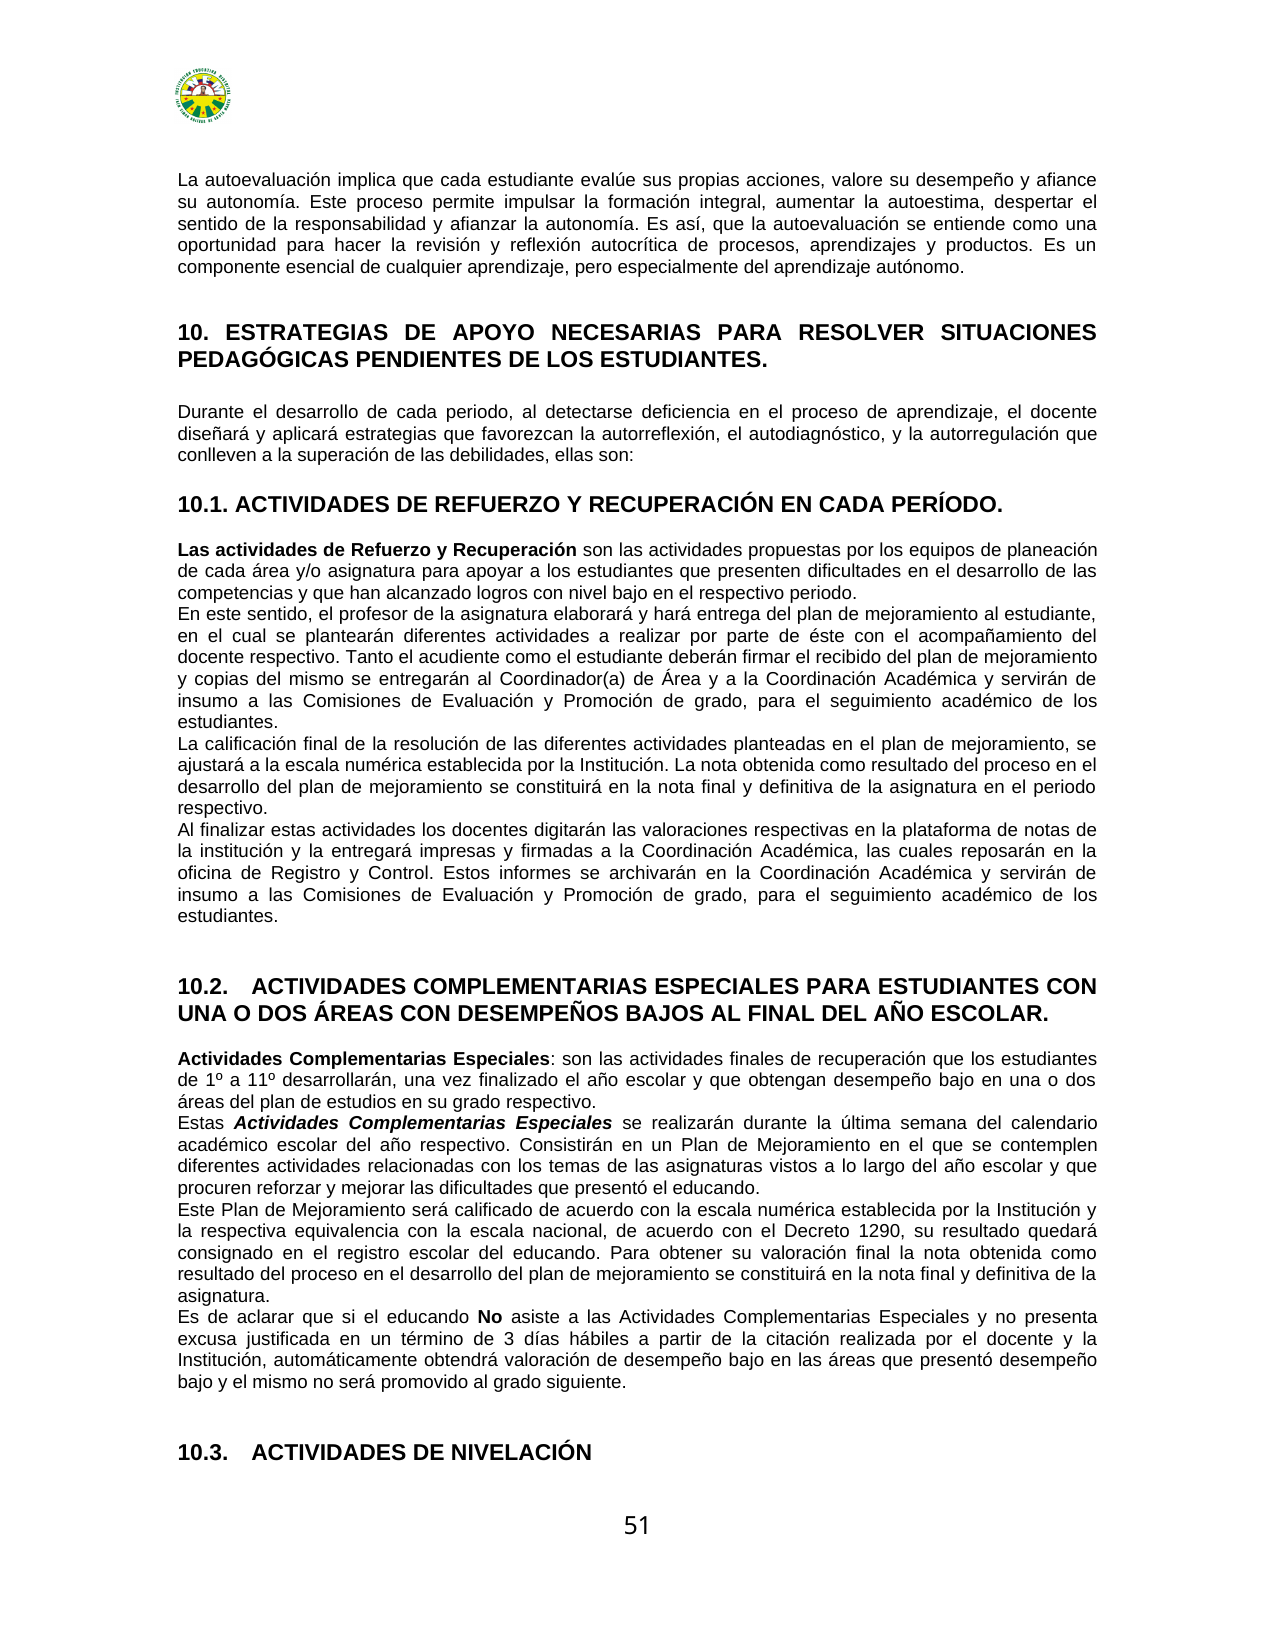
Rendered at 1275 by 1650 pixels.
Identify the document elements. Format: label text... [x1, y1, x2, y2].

subtitle 10.1. ACTIVIDADES DE REFUERZO Y RECUPERACIÓN EN CADA PERÍODO. [177, 491, 1098, 517]
subtitle 10.2. ACTIVIDADES COMPLEMENTARIAS ESPECIALES PARA ESTUDIANTES CON UNA O DOS ÁREAS CON DESEMPEÑOS BAJOS AL FINAL DEL AÑO ESCOLAR. [177, 973, 1098, 1026]
subtitle 10.3. ACTIVIDADES DE NIVELACIÓN [177, 1439, 1098, 1465]
text Durante el desarrollo de cada periodo, al detectarse deficiencia en el proceso de aprendizaje, el docente diseñará y aplicará estrategias que favorezcan la autorreflexión, el autodiagnóstico, y la autorregulación que conlleven a la superación de las debilidades, ellas son: [177, 401, 1098, 466]
text Las actividades de Refuerzo y Recuperación son las actividades propuestas por los equipos de planeación de cada área y/o asignatura para apoyar a los estudiantes que presenten dificultades en el desarrollo de las competencias y que han alcanzado logros con nivel bajo en el respectivo periodo. [177, 538, 1098, 603]
text La calificación final de la resolución de las diferentes actividades planteadas en el plan de mejoramiento, se ajustará a la escala numérica establecida por la Institución. La nota obtenida como resultado del proceso en el desarrollo del plan de mejoramiento se constituirá en la nota final y definitiva de la asignatura en el periodo respectivo. [177, 732, 1098, 819]
text Es de aclarar que si el educando No asiste a las Actividades Complementarias Especiales y no presenta excusa justificada en un término de 3 días hábiles a partir de la citación realizada por el docente y la Institución, automáticamente obtendrá valoración de desempeño bajo en las áreas que presentó desempeño bajo y el mismo no será promovido al grado siguiente. [177, 1306, 1098, 1392]
text Este Plan de Mejoramiento será calificado de acuerdo con la escala numérica establecida por la Institución y la respectiva equivalencia con la escala nacional, de acuerdo con el Decreto 1290, su resultado quedará consignado en el registro escolar del educando. Para obtener su valoración final la nota obtenida como resultado del proceso en el desarrollo del plan de mejoramiento se constituirá en la nota final y definitiva de la asignatura. [177, 1198, 1098, 1306]
text En este sentido, el profesor de la asignatura elaborará y hará entrega del plan de mejoramiento al estudiante, en el cual se plantearán diferentes actividades a realizar por parte de éste con el acompañamiento del docente respectivo. Tanto el acudiente como el estudiante deberán firmar el recibido del plan de mejoramiento y copias del mismo se entregarán al Coordinador(a) de Área y a la Coordinación Académica y servirán de insumo a las Comisiones de Evaluación y Promoción de grado, para el seguimiento académico de los estudiantes. [177, 603, 1098, 732]
text Estas Actividades Complementarias Especiales se realizarán durante la última semana del calendario académico escolar del año respectivo. Consistirán en un Plan de Mejoramiento en el que se contemplen diferentes actividades relacionadas con los temas de las asignaturas vistos a lo largo del año escolar y que procuren reforzar y mejorar las dificultades que presentó el educando. [177, 1112, 1098, 1198]
text Actividades Complementarias Especiales: son las actividades finales de recuperación que los estudiantes de 1º a 11º desarrollarán, una vez finalizado el año escolar y que obtengan desempeño bajo en una o dos áreas del plan de estudios en su grado respectivo. [177, 1047, 1098, 1112]
text La autoevaluación implica que cada estudiante evalúe sus propias acciones, valore su desempeño y afiance su autonomía. Este proceso permite impulsar la formación integral, aumentar la autoestima, despertar el sentido de la responsabilidad y afianzar la autonomía. Es así, que la autoevaluación se entiende como una oportunidad para hacer la revisión y reflexión autocrítica de procesos, aprendizajes y productos. Es un componente esencial de cualquier aprendizaje, pero especialmente del aprendizaje autónomo. [177, 169, 1098, 277]
subtitle 10. ESTRATEGIAS DE APOYO NECESARIAS PARA RESOLVER SITUACIONES PEDAGÓGICAS PENDIENTES DE LOS ESTUDIANTES. [177, 319, 1098, 372]
text Al finalizar estas actividades los docentes digitarán las valoraciones respectivas en la plataforma de notas de la institución y la entregará impresas y firmadas a la Coordinación Académica, las cuales reposarán en la oficina de Registro y Control. Estos informes se archivarán en la Coordinación Académica y servirán de insumo a las Comisiones de Evaluación y Promoción de grado, para el seguimiento académico de los estudiantes. [177, 819, 1098, 927]
